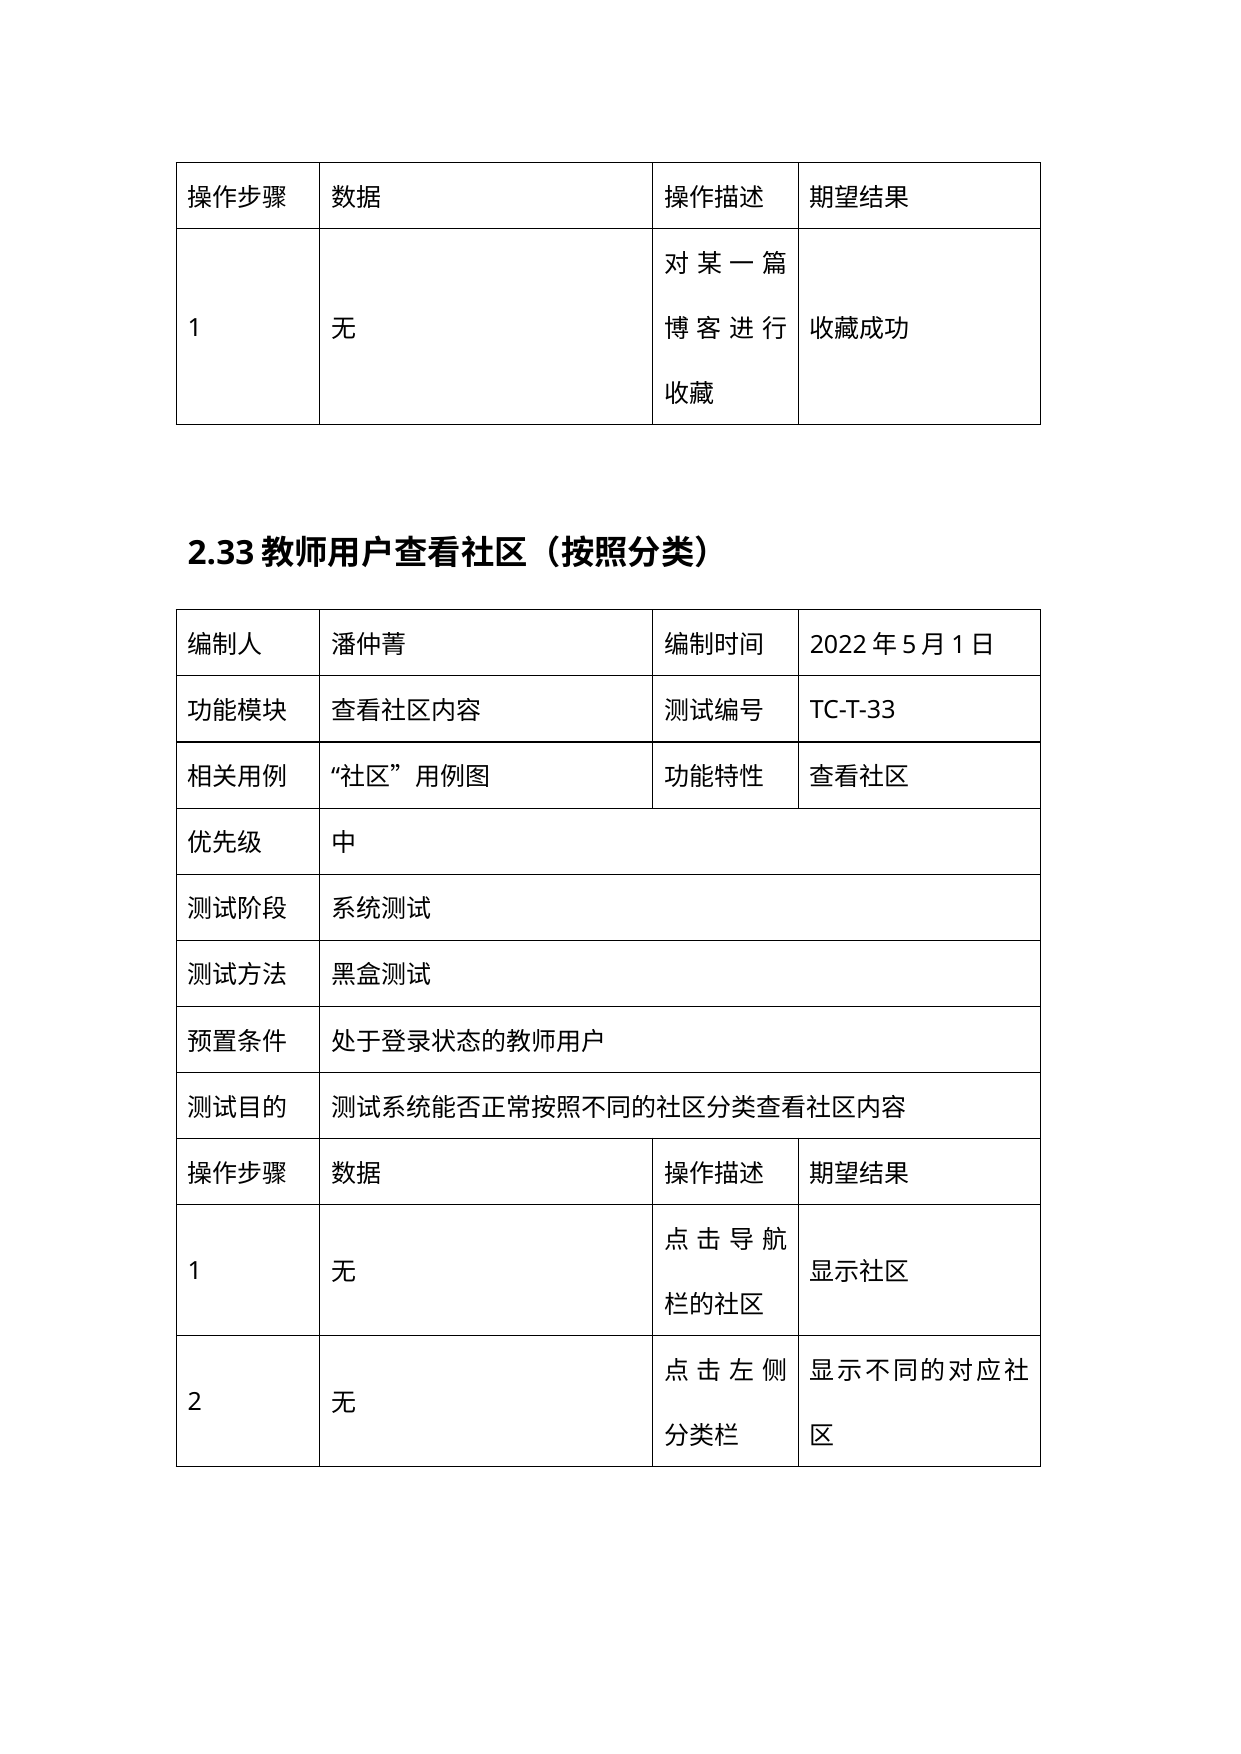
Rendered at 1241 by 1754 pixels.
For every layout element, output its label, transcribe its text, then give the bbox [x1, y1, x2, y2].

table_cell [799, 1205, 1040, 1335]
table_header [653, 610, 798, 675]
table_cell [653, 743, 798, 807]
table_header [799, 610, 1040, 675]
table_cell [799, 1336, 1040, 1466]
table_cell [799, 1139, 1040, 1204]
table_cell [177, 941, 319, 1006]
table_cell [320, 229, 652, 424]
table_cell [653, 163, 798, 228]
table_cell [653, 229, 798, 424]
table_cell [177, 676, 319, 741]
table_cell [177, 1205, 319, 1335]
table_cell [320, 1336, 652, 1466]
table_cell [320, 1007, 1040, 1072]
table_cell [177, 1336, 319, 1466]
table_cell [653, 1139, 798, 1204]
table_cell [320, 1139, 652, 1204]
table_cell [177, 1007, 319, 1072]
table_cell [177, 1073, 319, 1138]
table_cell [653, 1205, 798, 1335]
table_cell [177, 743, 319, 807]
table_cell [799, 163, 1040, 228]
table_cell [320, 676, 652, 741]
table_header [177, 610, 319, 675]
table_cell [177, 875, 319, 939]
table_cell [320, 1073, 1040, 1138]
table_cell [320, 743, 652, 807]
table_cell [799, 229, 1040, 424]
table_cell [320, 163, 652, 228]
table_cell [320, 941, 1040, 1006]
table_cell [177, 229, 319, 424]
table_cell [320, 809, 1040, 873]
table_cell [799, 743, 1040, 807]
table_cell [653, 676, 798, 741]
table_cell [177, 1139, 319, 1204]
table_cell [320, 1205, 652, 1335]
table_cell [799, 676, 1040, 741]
subtitle 2.33教师用户查看社区（按照分类） [187, 517, 1053, 582]
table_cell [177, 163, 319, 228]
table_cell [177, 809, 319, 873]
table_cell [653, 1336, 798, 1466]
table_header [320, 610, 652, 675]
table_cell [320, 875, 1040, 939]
